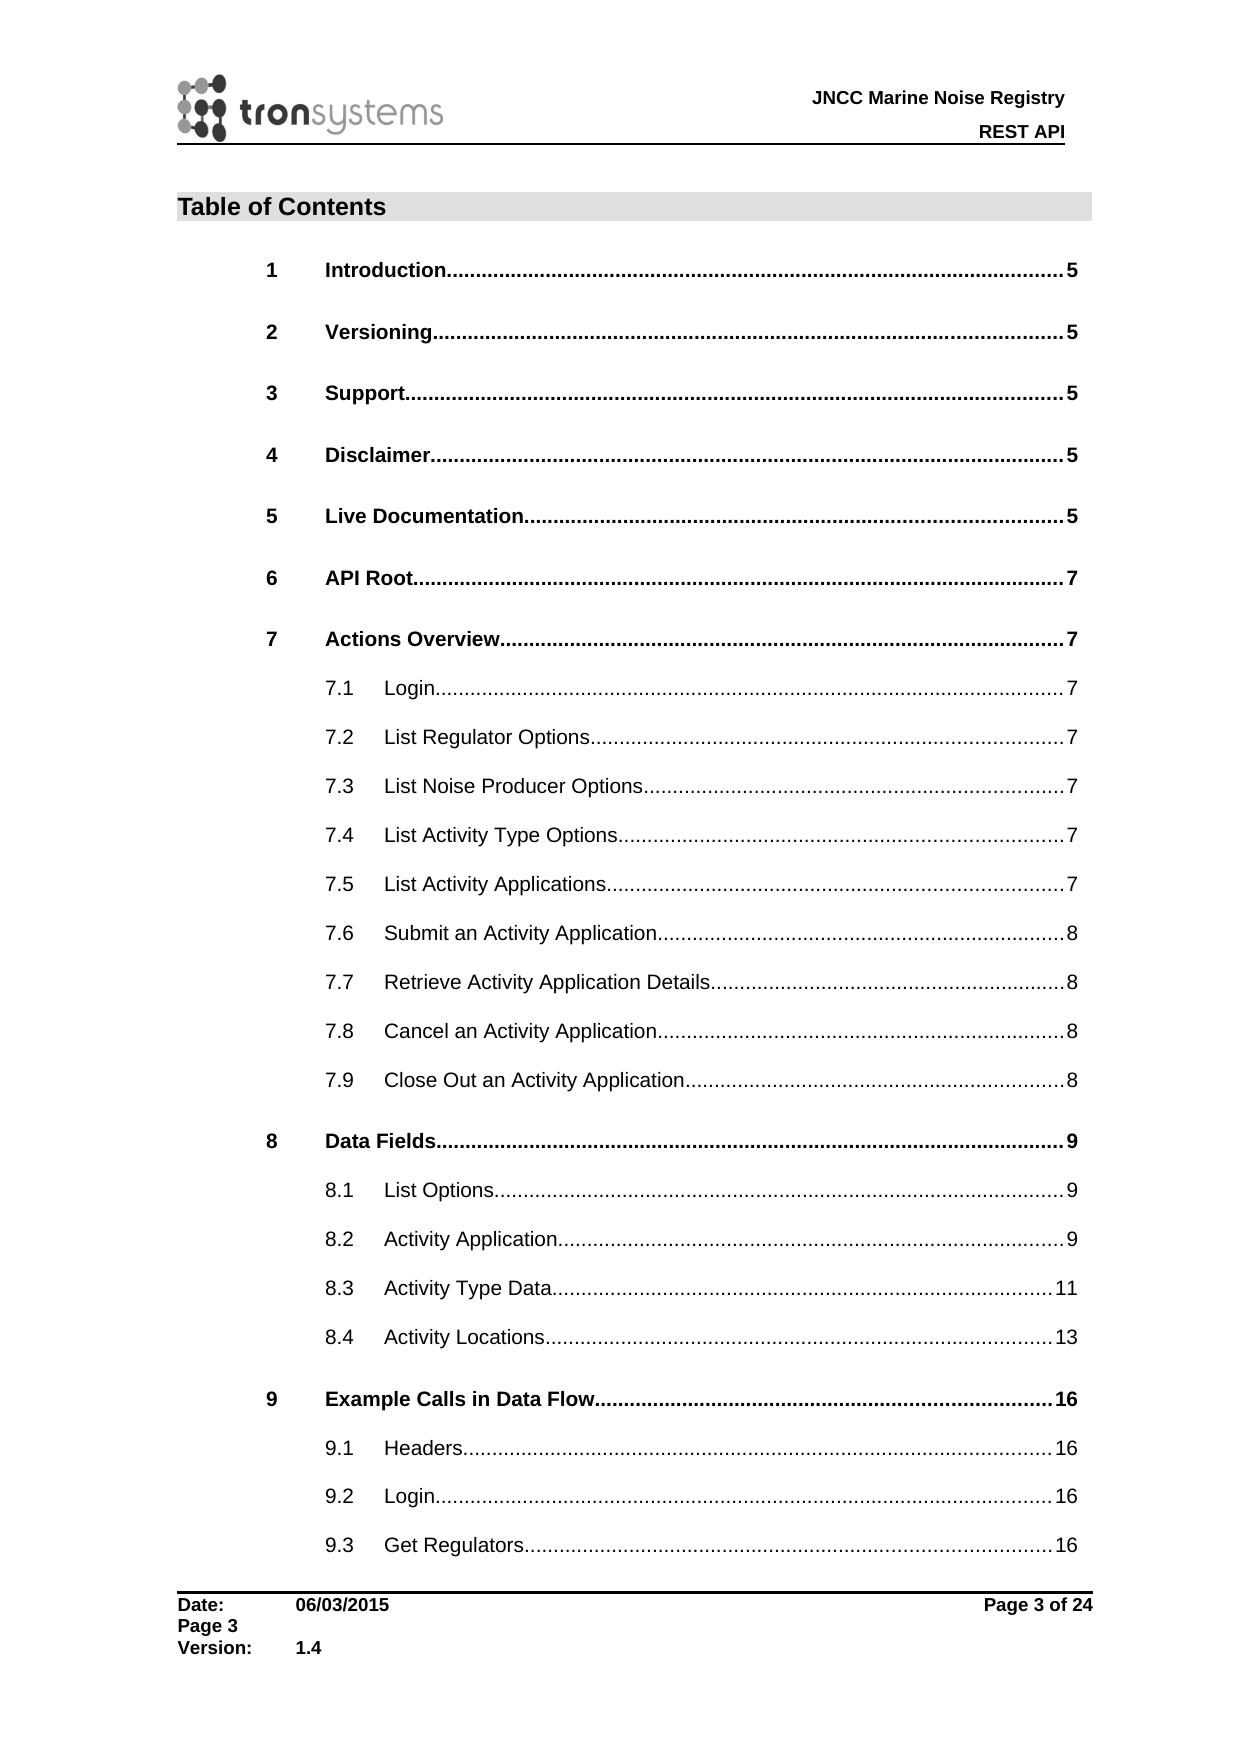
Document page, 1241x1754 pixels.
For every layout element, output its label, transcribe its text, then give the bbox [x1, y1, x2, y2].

text 8.4 Activity Locations 13 [325, 1325, 1092, 1349]
text 7.3 List Noise Producer Options 7 [325, 774, 1092, 798]
text 8.3 Activity Type Data 11 [325, 1276, 1092, 1300]
text 9.1 Headers 16 [325, 1435, 1092, 1459]
text 7.7 Retrieve Activity Application Details 8 [325, 970, 1092, 994]
text 4 Disclaimer 5 [266, 443, 1092, 467]
text 3 Support 5 [266, 381, 1092, 405]
text 7.9 Close Out an Activity Application 8 [325, 1068, 1092, 1092]
subtitle Table of Contents [177, 192, 1092, 221]
text 2 Versioning 5 [266, 320, 1092, 344]
text 9.2 Login 16 [325, 1484, 1092, 1508]
text 9.3 Get Regulators 16 [325, 1533, 1092, 1557]
text 7.8 Cancel an Activity Application 8 [325, 1019, 1092, 1043]
text 1 Introduction 5 [266, 258, 1092, 282]
text 7.1 Login 7 [325, 676, 1092, 700]
text 7.2 List Regulator Options 7 [325, 725, 1092, 749]
text 8 Data Fields 9 [266, 1129, 1092, 1153]
text 9 Example Calls in Data Flow 16 [266, 1386, 1092, 1410]
text 7.5 List Activity Applications 7 [325, 872, 1092, 896]
text 7.4 List Activity Type Options 7 [325, 823, 1092, 847]
text 7 Actions Overview 7 [266, 627, 1092, 651]
text 8.1 List Options 9 [325, 1178, 1092, 1202]
text 7.6 Submit an Activity Application 8 [325, 921, 1092, 945]
text 8.2 Activity Application 9 [325, 1227, 1092, 1251]
picture [177, 73, 443, 143]
text 5 Live Documentation 5 [266, 504, 1092, 528]
text 6 API Root 7 [266, 566, 1092, 589]
